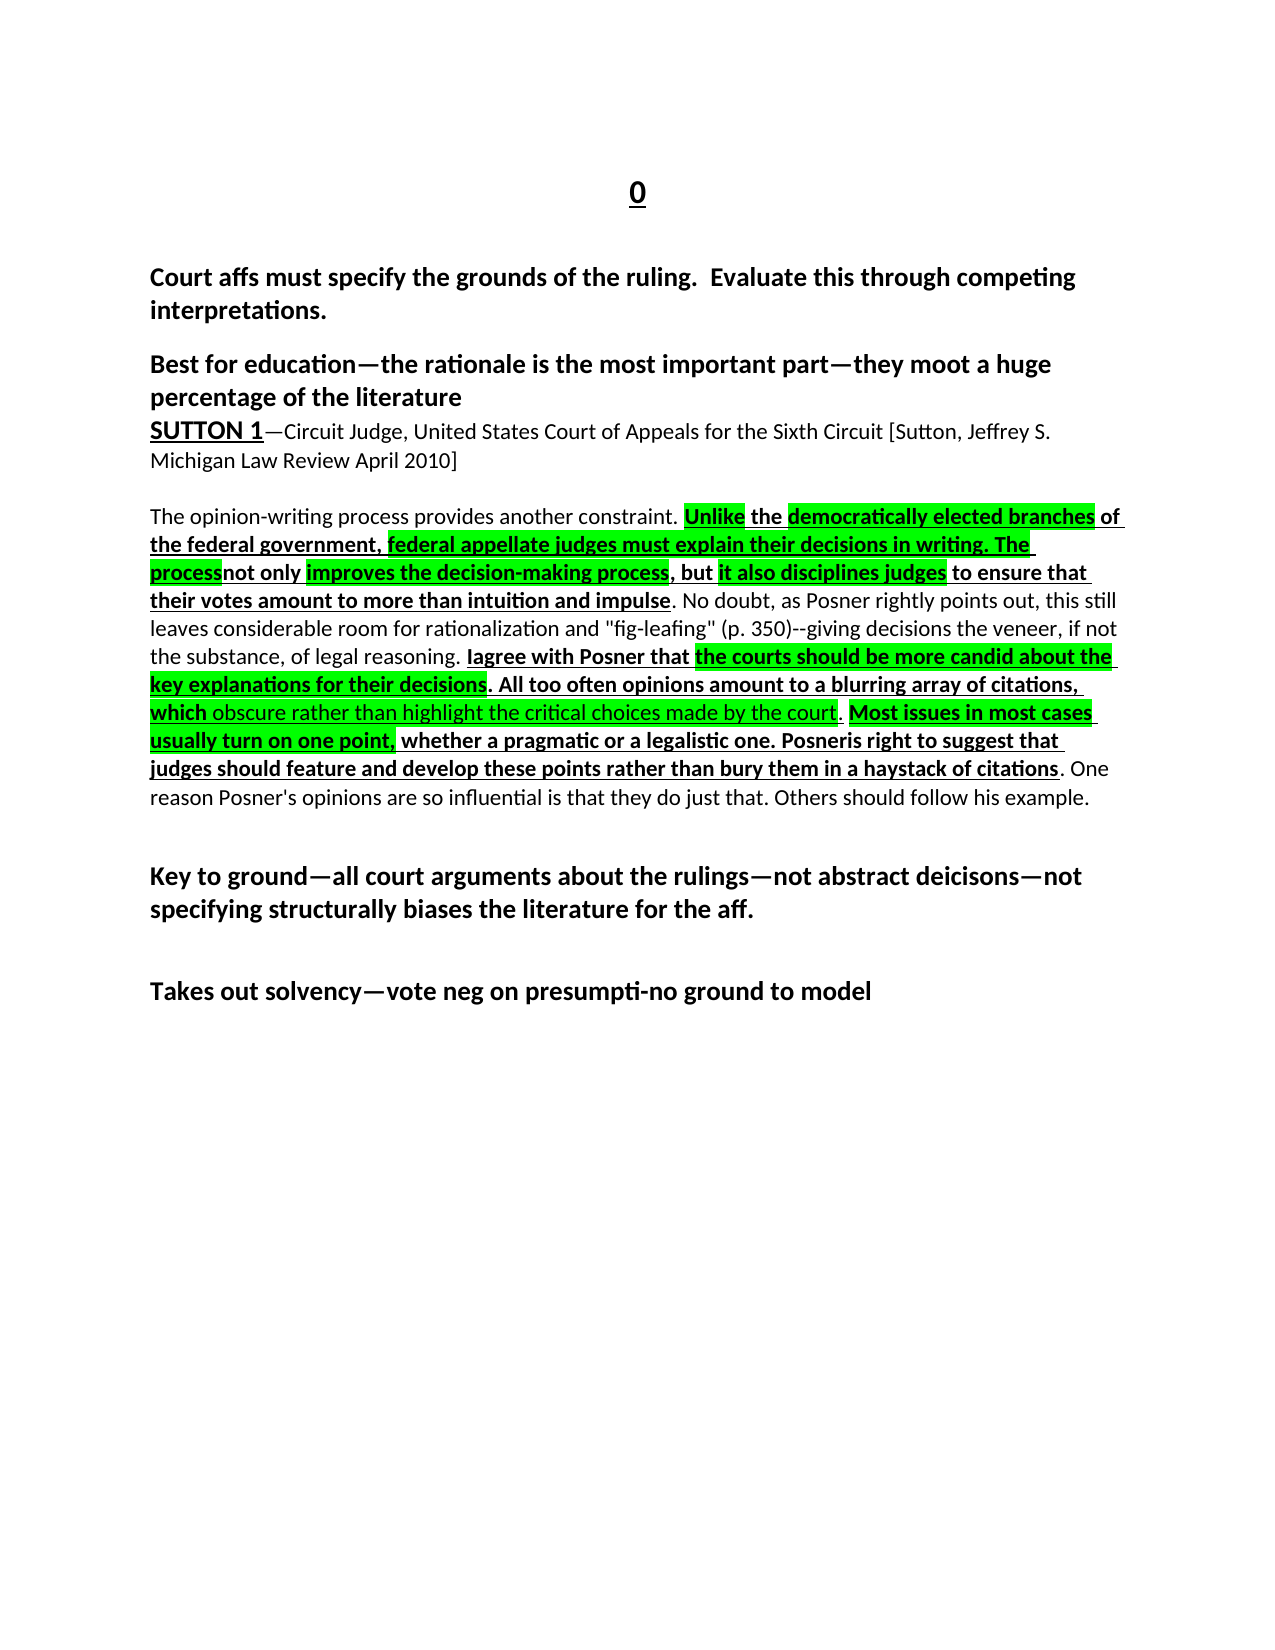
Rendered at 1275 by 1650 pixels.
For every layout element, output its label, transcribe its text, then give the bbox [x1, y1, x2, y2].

subtitle Best for education—the rationale is the most important part—they moot a huge percentage of the literature [150, 347, 1125, 413]
text SUTTON 1—Circuit Judge, United States Court of Appeals for the Sixth Circuit [Sutton, Jeffrey S. Michigan Law Review April 2010] [150, 413, 1125, 474]
subtitle Key to ground—all court arguments about the rulings—not abstract deicisons—not specifying structurally biases the literature for the aff. [150, 859, 1125, 926]
subtitle Takes out solvency—vote neg on presumpti-no ground to model [150, 974, 1125, 1007]
subtitle 0 [150, 171, 1125, 212]
text The opinion-writing process provides another constraint. Unlike the democratically elected branches of the federal government, federal appellate judges must explain their decisions in writing. The processnot only improves the decision-making process, but it also disciplines judges to ensure that their votes amount to more than intuition and impulse. No doubt, as Posner rightly points out, this still leaves considerable room for rationalization and "fig-leafing" (p. 350)--giving decisions the veneer, if not the substance, of legal reasoning. Iagree with Posner that the courts should be more candid about the key explanations for their decisions. All too often opinions amount to a blurring array of citations, which obscure rather than highlight the critical choices made by the court. Most issues in most cases usually turn on one point, whether a pragmatic or a legalistic one. Posneris right to suggest that judges should feature and develop these points rather than bury them in a haystack of citations. One reason Posner's opinions are so influential is that they do just that. Others should follow his example. [150, 528, 1125, 811]
subtitle Court affs must specify the grounds of the ruling. Evaluate this through competing interpretations. [150, 260, 1125, 326]
